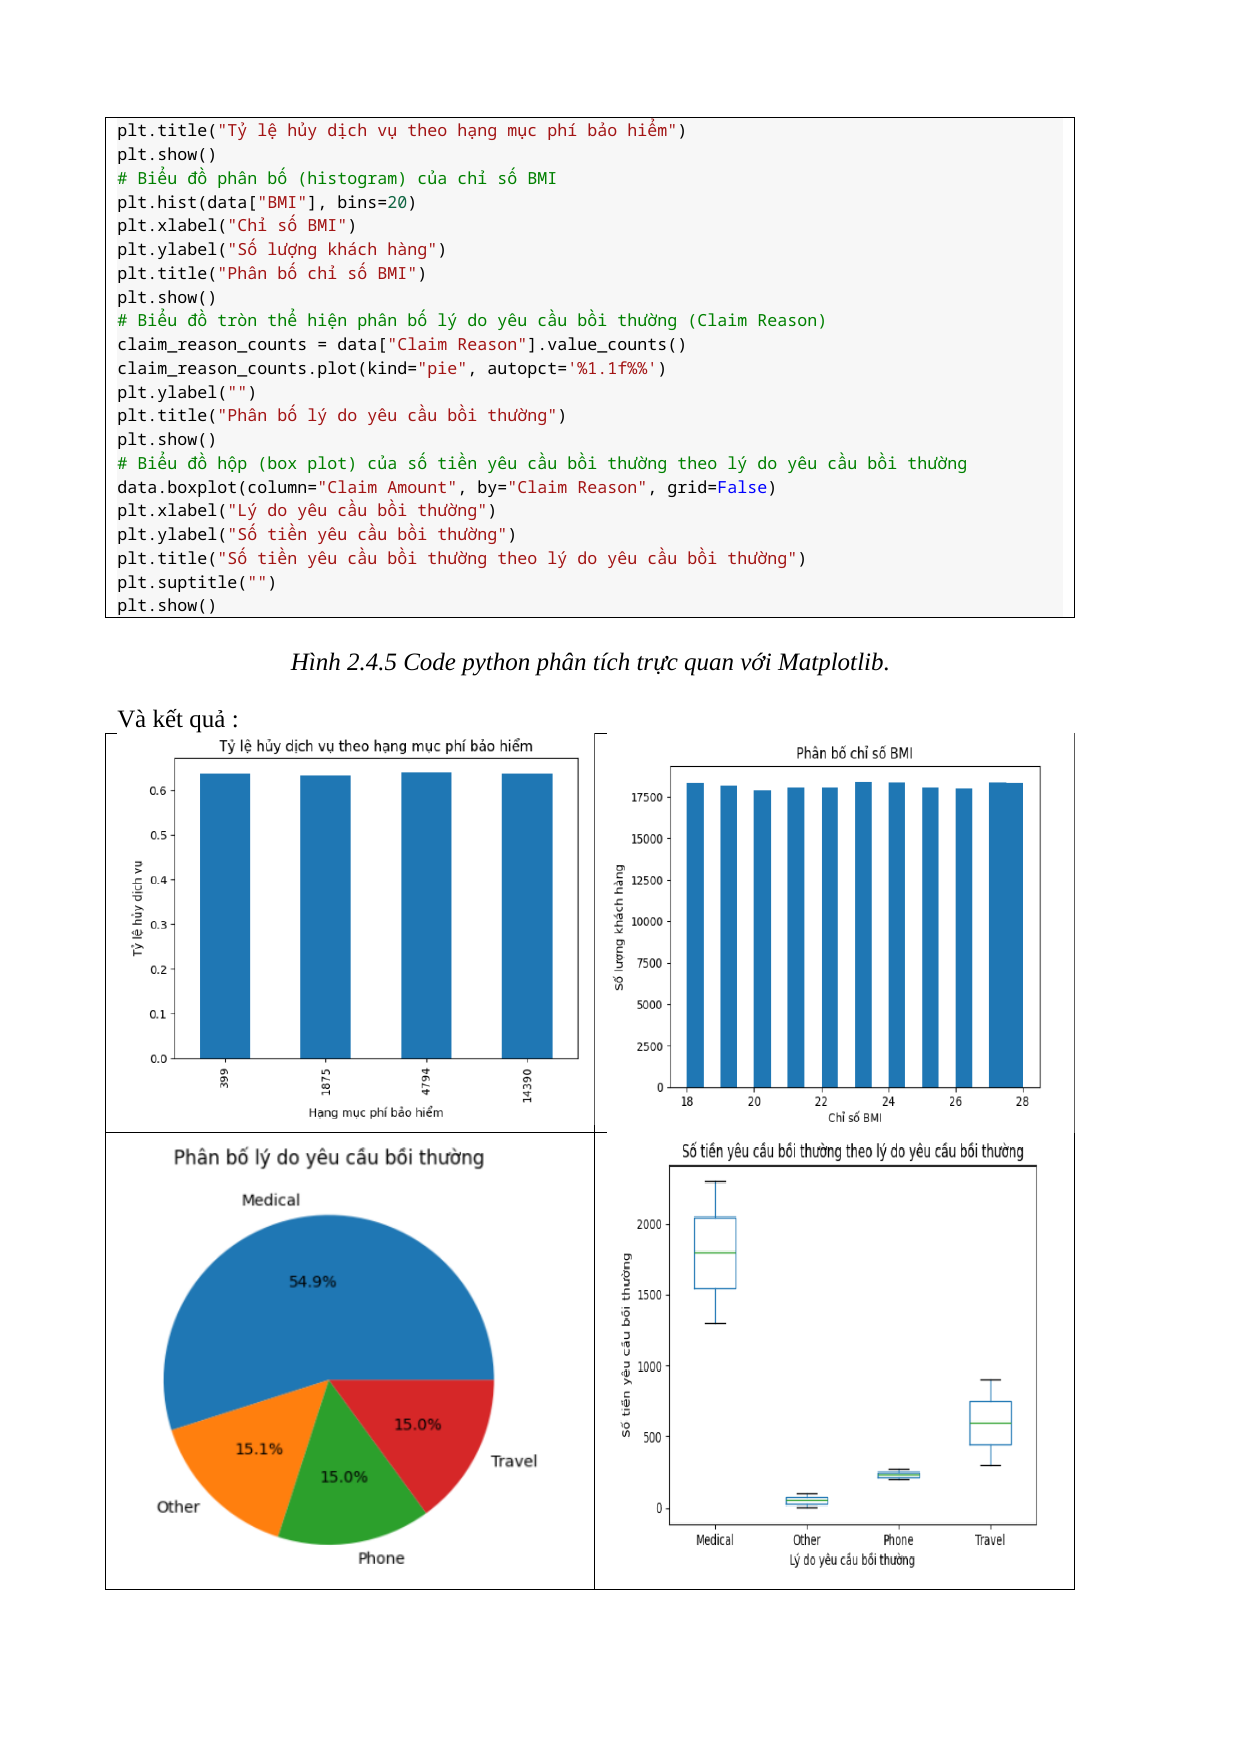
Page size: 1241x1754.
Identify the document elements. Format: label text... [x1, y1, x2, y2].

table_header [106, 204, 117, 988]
picture [117, 1105, 595, 1497]
list Và kết quả : [117, 1075, 1063, 1104]
list Hình 2.4.5 Code python phân tích trực quan với Matplotlib. [117, 1018, 1063, 1047]
table_header [106, 1105, 594, 1503]
picture [605, 1105, 1075, 1504]
list Sử dụng thư viện Matplotlib để tạo các biểu đồ hình (bar chart, pie chart, histogram, box plot) nhằm trực quan hóa dữ liệu và các mối quan hệ giữa các biến số. [117, 117, 1063, 174]
table_header [595, 1105, 605, 1503]
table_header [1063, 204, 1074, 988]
